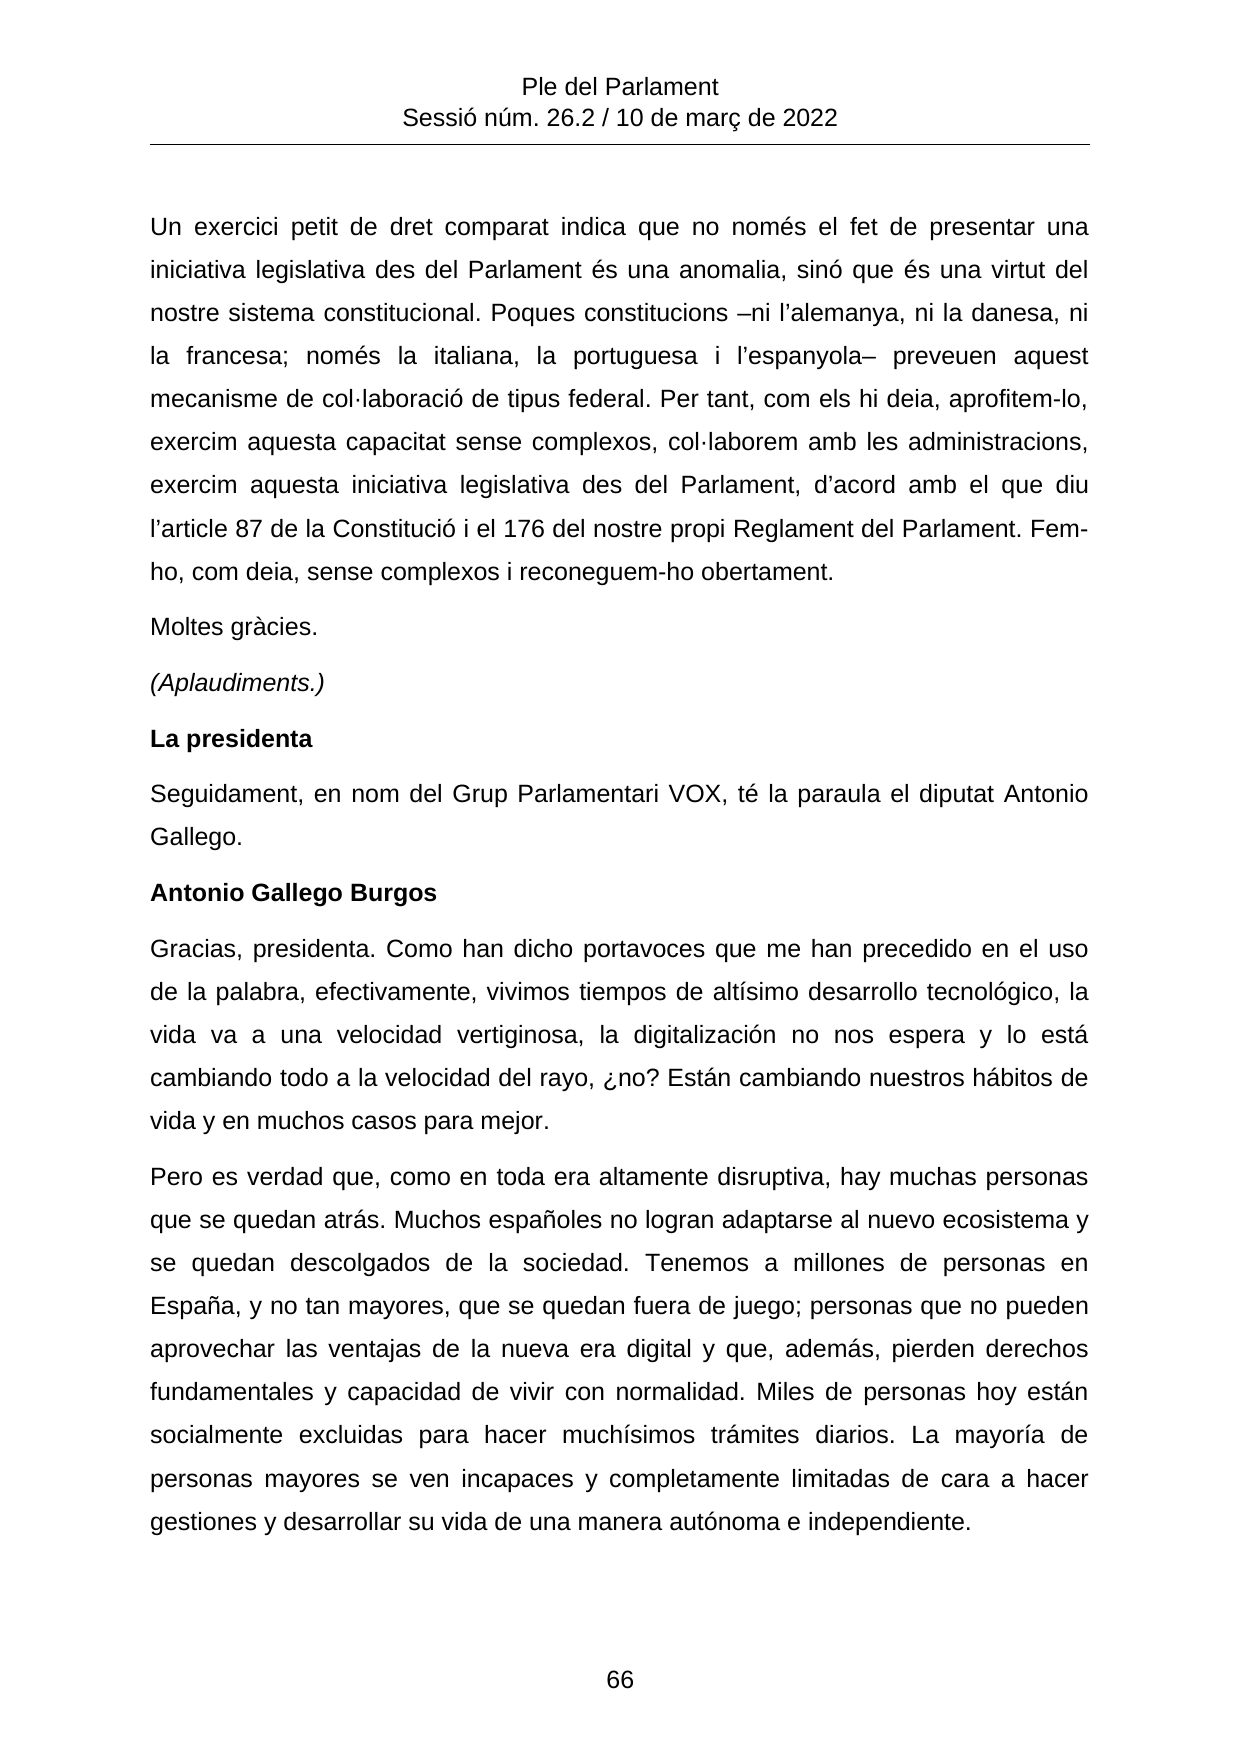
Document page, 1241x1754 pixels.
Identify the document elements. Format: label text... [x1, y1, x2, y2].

text Gracias, presidenta. Como han dicho portavoces que me han precedido en el uso de la palabra, efectivamente, vivimos tiempos de altísimo desarrollo tecnológico, la vida va a una velocidad vertiginosa, la digitalización no nos espera y lo está cambiando todo a la velocidad del rayo, ¿no? Están cambiando nuestros hábitos de vida y en muchos casos para mejor. [150, 934, 1090, 1135]
text (Aplaudiments.) [150, 668, 1090, 697]
text Pero es verdad que, como en toda era altamente disruptiva, hay muchas personas que se quedan atrás. Muchos españoles no logran adaptarse al nuevo ecosistema y se quedan descolgados de la sociedad. Tenemos a millones de personas en España, y no tan mayores, que se quedan fuera de juego; personas que no pueden aprovechar las ventajas de la nueva era digital y que, además, pierden derechos fundamentales y capacidad de vivir con normalidad. Miles de personas hoy están socialmente excluidas para hacer muchísimos trámites diarios. La mayoría de personas mayores se ven incapaces y completamente limitadas de cara a hacer gestiones y desarrollar su vida de una manera autónoma e independiente. [150, 1162, 1090, 1536]
text Moltes gràcies. [150, 612, 1090, 641]
text La presidenta [150, 724, 1090, 752]
text Seguidament, en nom del Grup Parlamentari VOX, té la paraula el diputat Antonio Gallego. [150, 779, 1090, 851]
text Un exercici petit de dret comparat indica que no només el fet de presentar una iniciativa legislativa des del Parlament és una anomalia, sinó que és una virtut del nostre sistema constitucional. Poques constitucions –ni l’alemanya, ni la danesa, ni la francesa; només la italiana, la portuguesa i l’espanyola– preveuen aquest mecanisme de col·laboració de tipus federal. Per tant, com els hi deia, aprofitem-lo, exercim aquesta capacitat sense complexos, col·laborem amb les administracions, exercim aquesta iniciativa legislativa des del Parlament, d’acord amb el que diu l’article 87 de la Constitució i el 176 del nostre propi Reglament del Parlament. Fem-ho, com deia, sense complexos i reconeguem-ho obertament. [150, 212, 1090, 586]
text Antonio Gallego Burgos [150, 878, 1090, 907]
